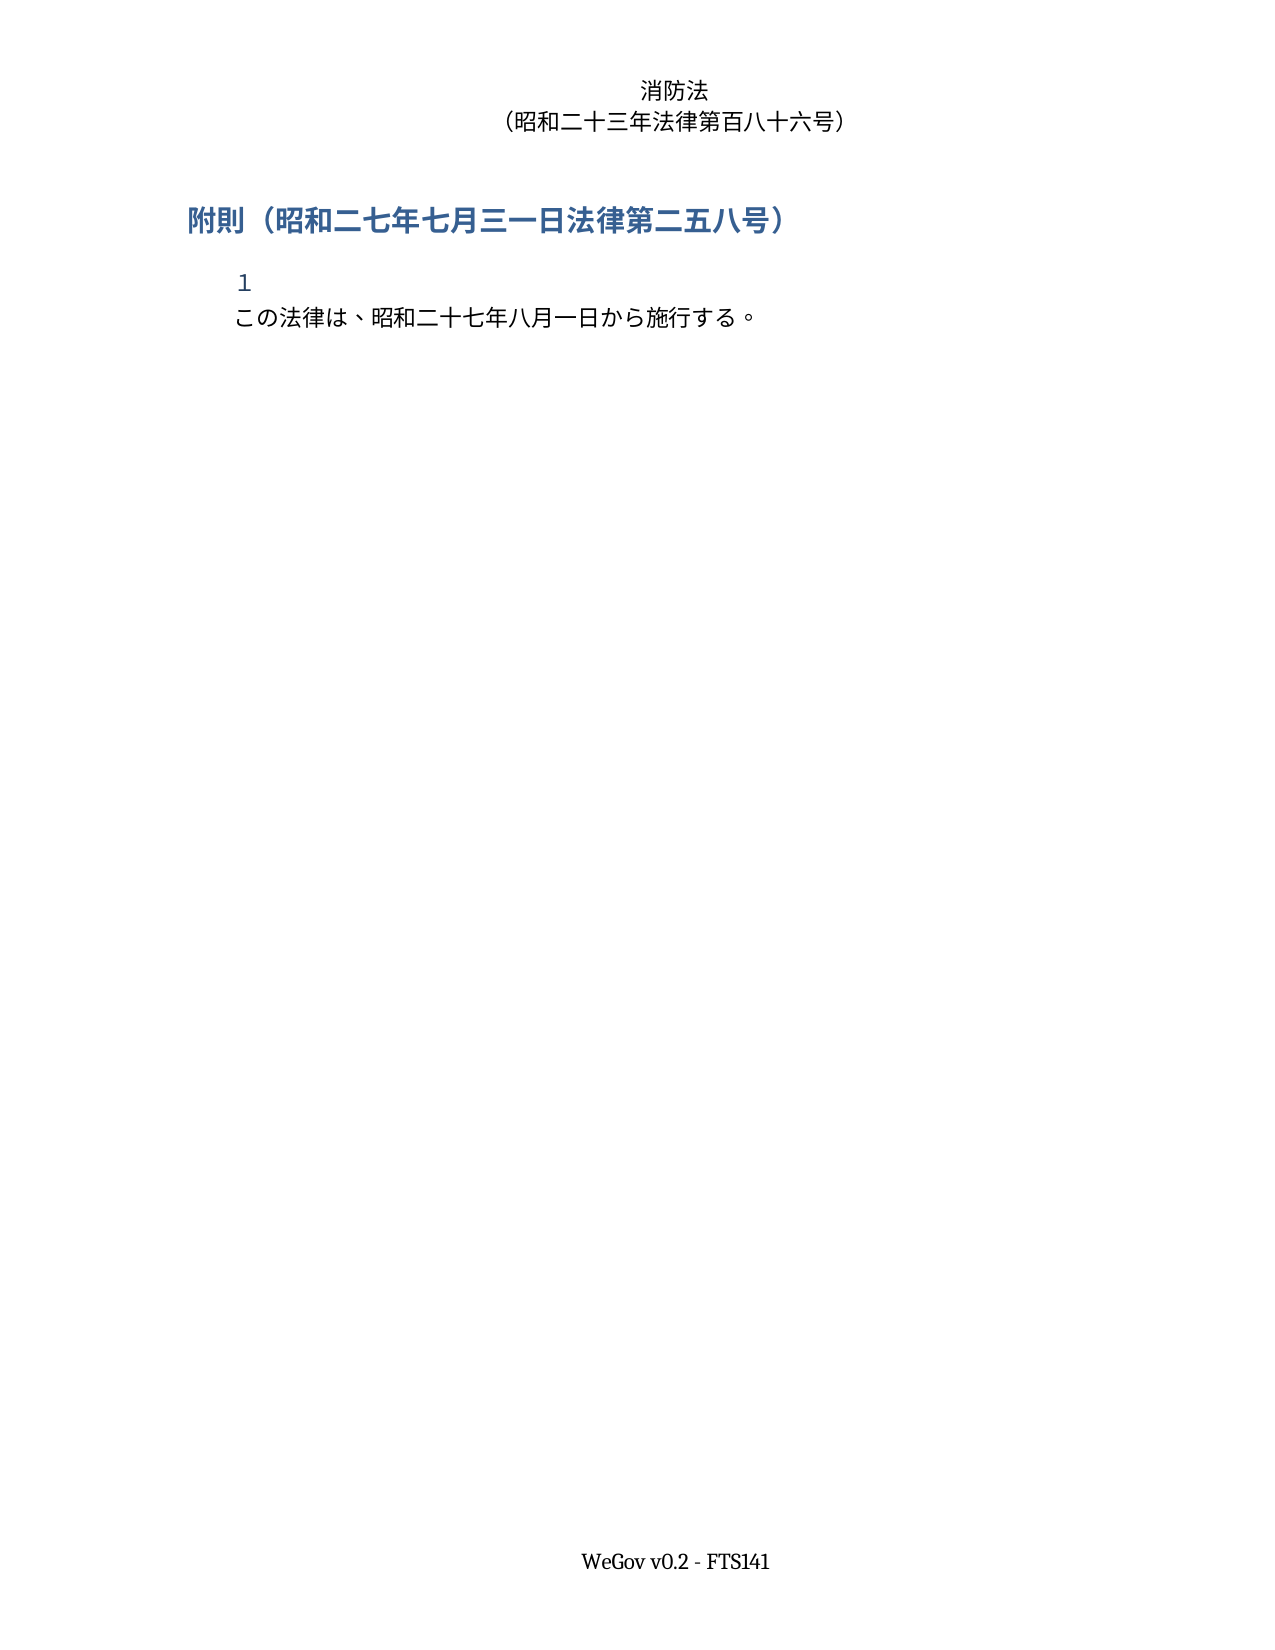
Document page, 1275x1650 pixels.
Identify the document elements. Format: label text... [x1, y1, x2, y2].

subtitle １ [233, 266, 1087, 298]
subtitle 附則（昭和二七年七月三一日法律第二五八号） [187, 200, 1087, 240]
text この法律は、昭和二十七年八月一日から施行する。 [233, 302, 1087, 334]
